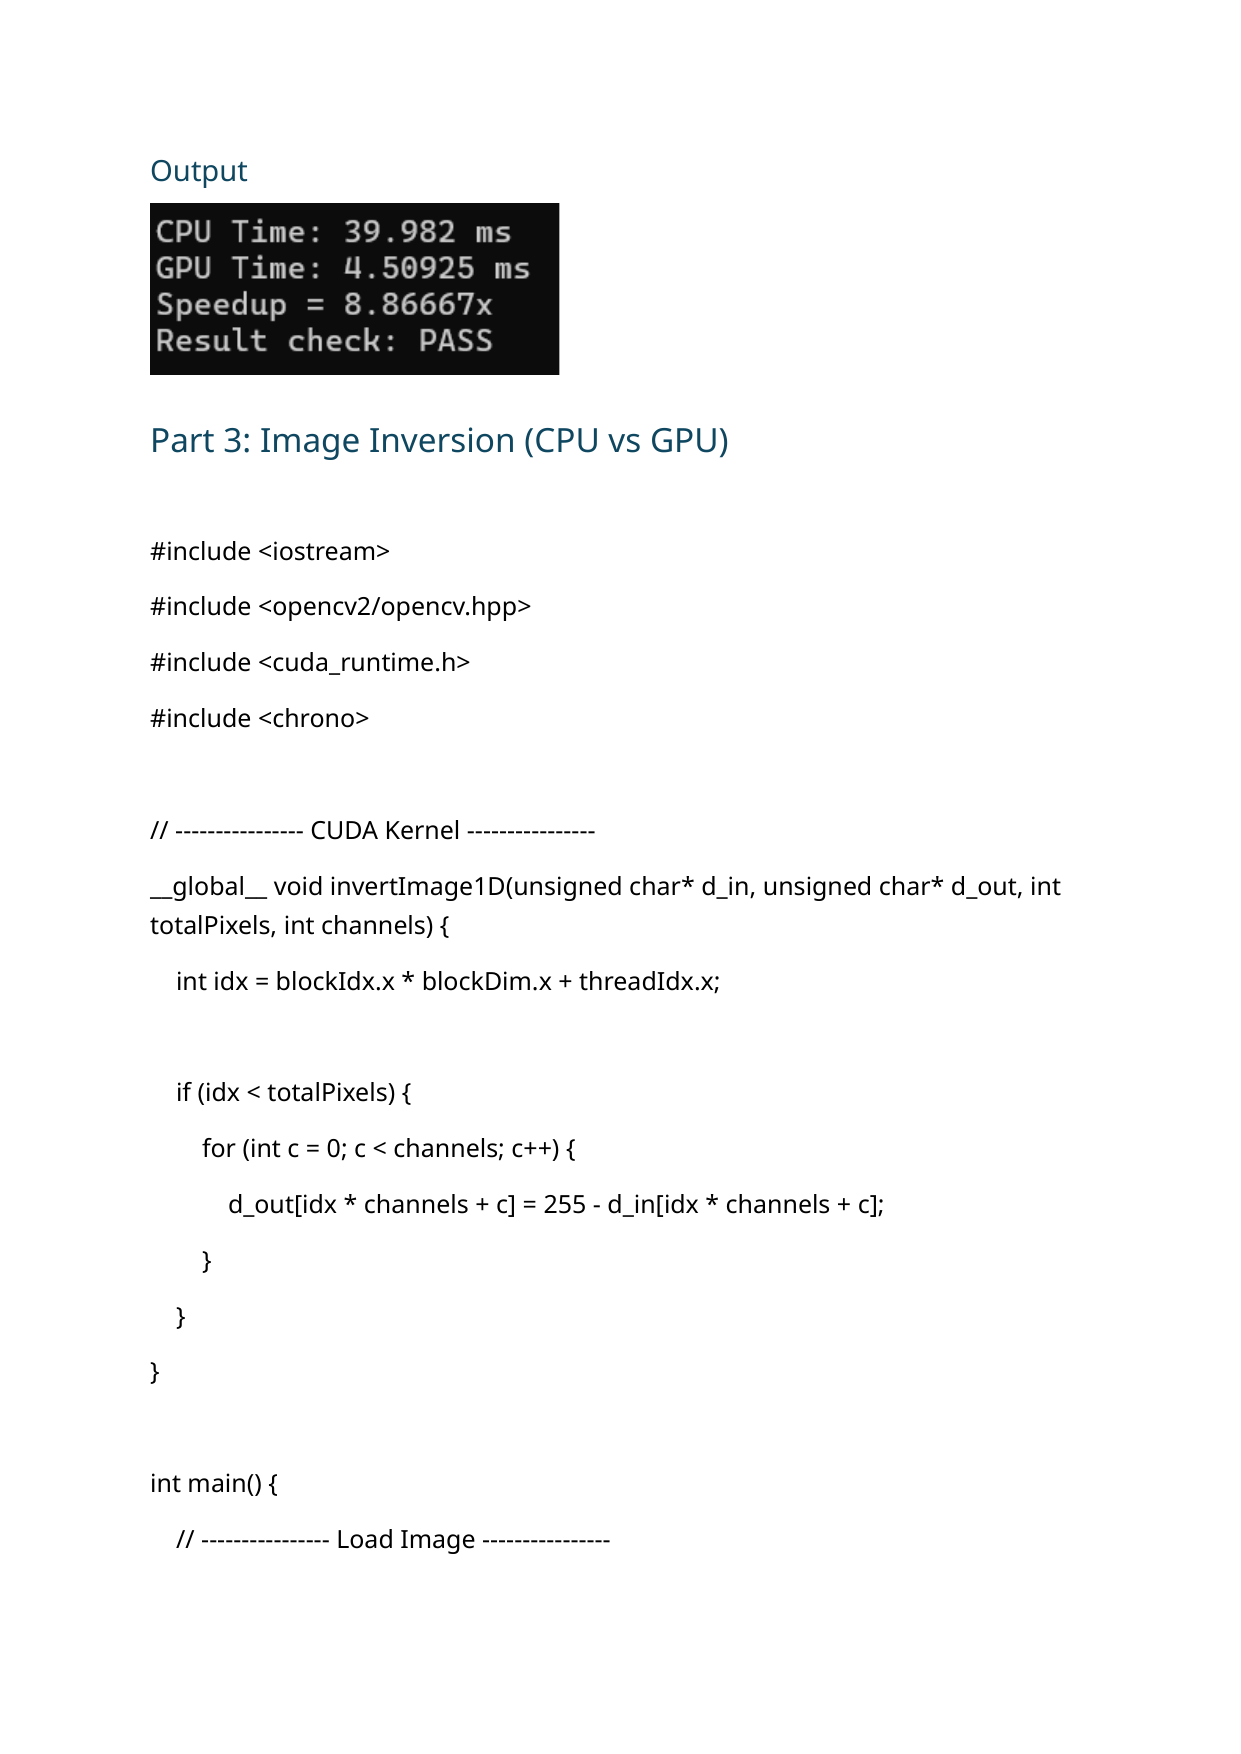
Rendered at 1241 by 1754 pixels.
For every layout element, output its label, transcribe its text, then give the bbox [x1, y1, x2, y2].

text } [150, 1298, 1090, 1332]
text } [150, 1354, 1090, 1388]
text #include <chrono> [150, 701, 1090, 735]
text #include <iostream> [150, 533, 1090, 567]
text int idx = blockIdx.x * blockDim.x + threadIdx.x; [150, 963, 1090, 997]
text // ---------------- Load Image ---------------- [150, 1522, 1090, 1556]
text #include <opencv2/opencv.hpp> [150, 589, 1090, 623]
text __global__ void invertImage1D(unsigned char* d_in, unsigned char* d_out, int totalPixels, int channels) { [150, 868, 1090, 941]
picture [150, 203, 560, 375]
subtitle Output [150, 150, 1090, 190]
text int main() { [150, 1466, 1090, 1500]
text } [150, 1242, 1090, 1276]
text for (int c = 0; c < channels; c++) { [150, 1131, 1090, 1165]
text #include <cuda_runtime.h> [150, 645, 1090, 679]
text d_out[idx * channels + c] = 255 - d_in[idx * channels + c]; [150, 1187, 1090, 1221]
subtitle Part 3: Image Inversion (CPU vs GPU) [150, 417, 1090, 462]
text if (idx < totalPixels) { [150, 1075, 1090, 1109]
text // ---------------- CUDA Kernel ---------------- [150, 812, 1090, 846]
